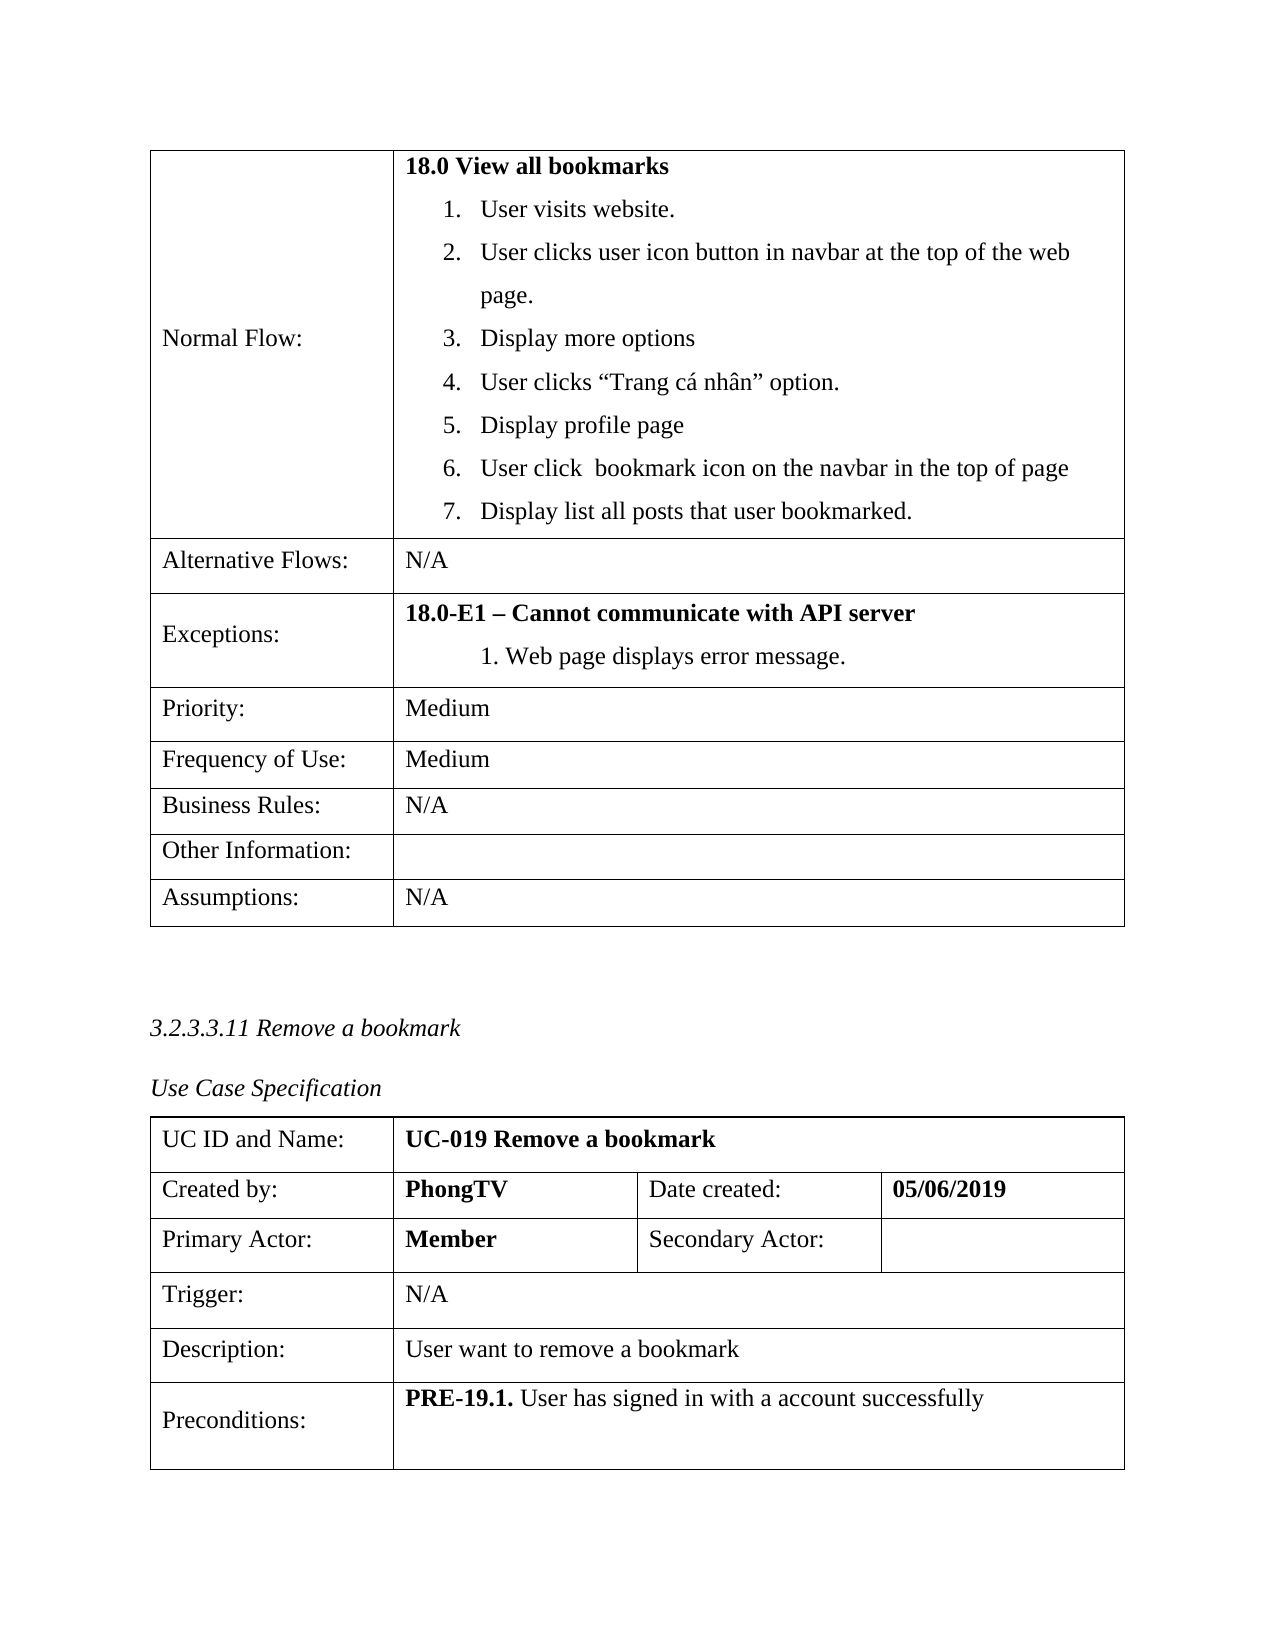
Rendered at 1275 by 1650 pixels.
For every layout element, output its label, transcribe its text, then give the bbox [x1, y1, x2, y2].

table_cell N/A [394, 539, 1124, 593]
table_cell Description: [151, 1329, 393, 1382]
text Use Case Specification [150, 1073, 1125, 1102]
table_cell Other Information: [151, 835, 393, 878]
table_cell [394, 835, 1124, 878]
table_cell 18.0-E1 – Cannot communicate with API server 1. Web page displays error message. [394, 594, 1124, 687]
table_cell User want to remove a bookmark [394, 1329, 1124, 1382]
table_cell Business Rules: [151, 789, 393, 834]
table_cell Medium [394, 688, 1124, 741]
table_cell Medium [394, 742, 1124, 788]
table_cell 05/06/2019 [882, 1173, 1124, 1217]
table_cell Member [394, 1219, 637, 1272]
table_cell Preconditions: [151, 1383, 393, 1469]
table_cell Date created: [638, 1173, 881, 1217]
table_cell Normal Flow: [151, 151, 393, 538]
table_header UC ID and Name: [151, 1118, 393, 1172]
table_cell Secondary Actor: [638, 1219, 881, 1272]
table_cell Assumptions: [151, 880, 393, 926]
table_cell 18.0 View all bookmarks User visits website. User clicks user icon button in navbar at the top of the web page. Display more options User clicks “Trang cá nhân” option. Display profile page User click bookmark icon on the navbar in the top of page Display list all posts that user bookmarked. [394, 151, 1124, 538]
table_cell Trigger: [151, 1273, 393, 1328]
table_cell Alternative Flows: [151, 539, 393, 593]
table_cell Frequency of Use: [151, 742, 393, 788]
table_cell Priority: [151, 688, 393, 741]
table_cell Exceptions: [151, 594, 393, 687]
text 3.2.3.3.11 Remove a bookmark [150, 927, 1125, 1042]
table_cell [882, 1219, 1124, 1272]
table_cell N/A [394, 789, 1124, 834]
table_cell N/A [394, 880, 1124, 926]
table_cell PRE-19.1. User has signed in with a account successfully [394, 1383, 1124, 1469]
table_cell N/A [394, 1273, 1124, 1328]
table_cell Created by: [151, 1173, 393, 1217]
table_cell PhongTV [394, 1173, 637, 1217]
table_header UC-019 Remove a bookmark [394, 1118, 1124, 1172]
table_cell Primary Actor: [151, 1219, 393, 1272]
